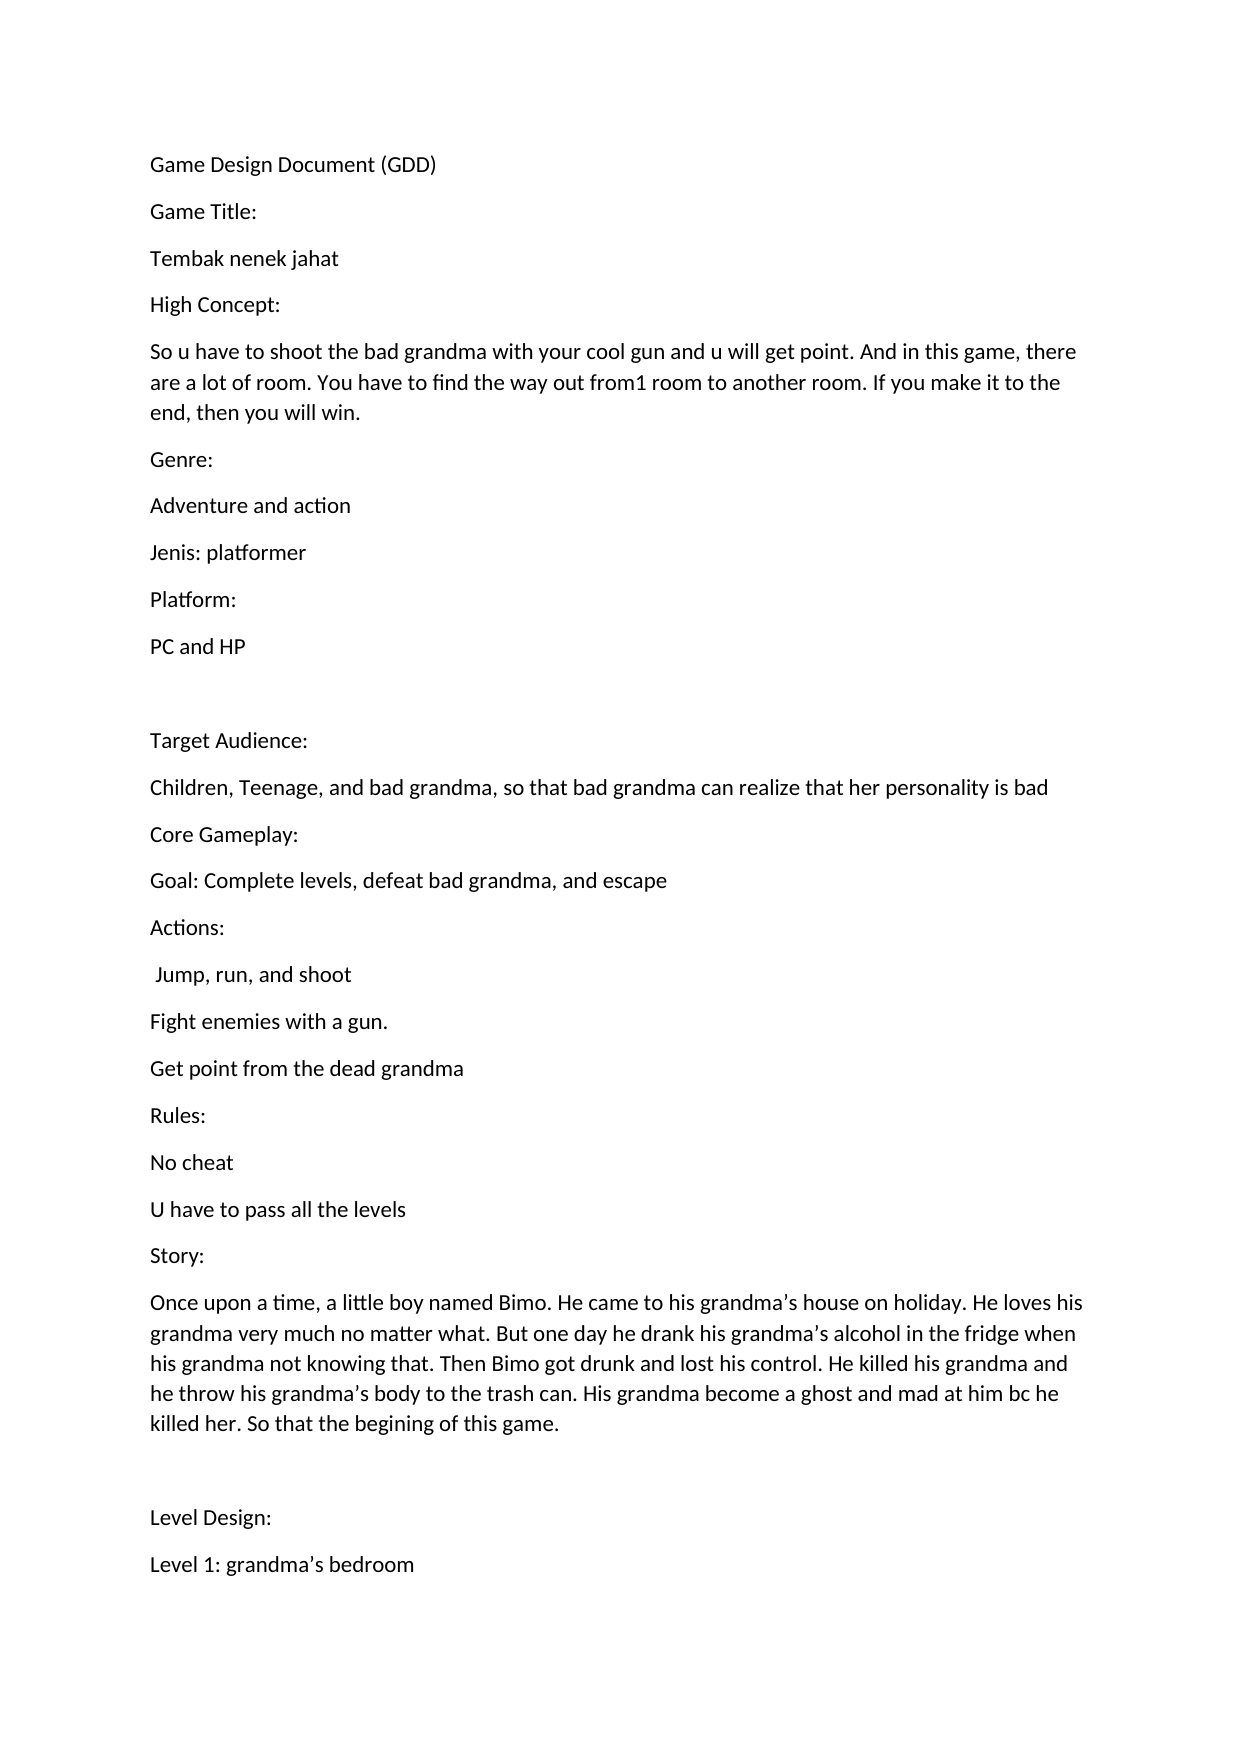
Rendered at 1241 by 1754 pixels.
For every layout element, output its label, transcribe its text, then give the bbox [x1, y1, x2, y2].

text Game Design Document (GDD) [150, 150, 1090, 178]
text So u have to shoot the bad grandma with your cool gun and u will get point. And in this game, there are a lot of room. You have to find the way out from1 room to another room. If you make it to the end, then you will win. [150, 337, 1090, 426]
text Tembak nenek jahat [150, 244, 1090, 272]
text Once upon a time, a little boy named Bimo. He came to his grandma’s house on holiday. He loves his grandma very much no matter what. But one day he drank his grandma’s alcohol in the fridge when his grandma not knowing that. Then Bimo got drunk and lost his control. He killed his grandma and he throw his grandma’s body to the trash can. His grandma become a ghost and mad at him bc he killed her. So that the begining of this game. [150, 1288, 1090, 1437]
text Core Gameplay: [150, 820, 1090, 848]
text Actions: [150, 913, 1090, 942]
text High Concept: [150, 291, 1090, 319]
text Target Audience: [150, 726, 1090, 754]
text Genre: [150, 445, 1090, 473]
text Story: [150, 1242, 1090, 1270]
text Level Design: [150, 1503, 1090, 1531]
text Get point from the dead grandma [150, 1054, 1090, 1082]
text Jump, run, and shoot [150, 960, 1090, 988]
text Platform: [150, 585, 1090, 613]
text Rules: [150, 1101, 1090, 1129]
text PC and HP [150, 632, 1090, 660]
text U have to pass all the levels [150, 1195, 1090, 1223]
text No cheat [150, 1148, 1090, 1176]
text Level 1: grandma’s bedroom [150, 1550, 1090, 1578]
text Jenis: platformer [150, 538, 1090, 567]
text Goal: Complete levels, defeat bad grandma, and escape [150, 867, 1090, 895]
text Fight enemies with a gun. [150, 1007, 1090, 1035]
text Adventure and action [150, 492, 1090, 520]
text Children, Teenage, and bad grandma, so that bad grandma can realize that her personality is bad [150, 773, 1090, 801]
text Game Title: [150, 197, 1090, 225]
